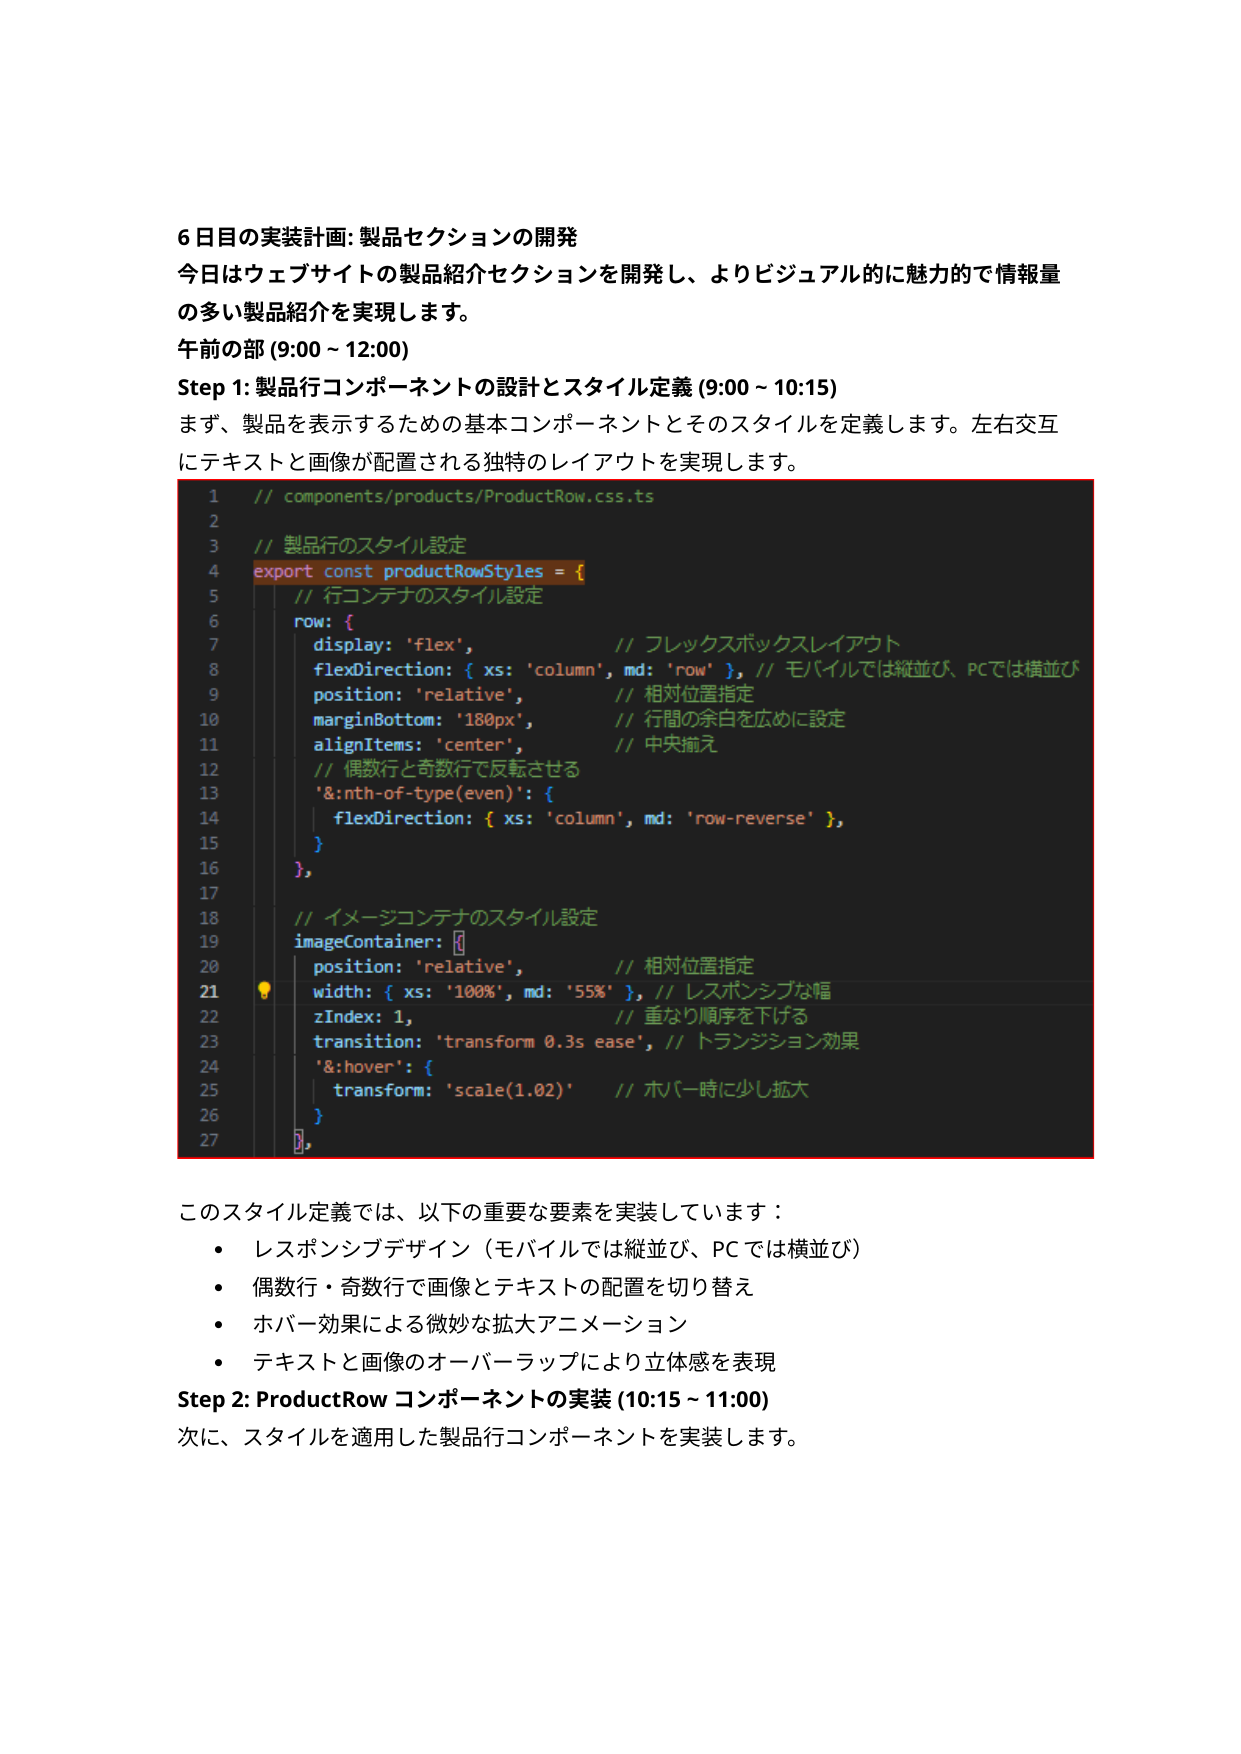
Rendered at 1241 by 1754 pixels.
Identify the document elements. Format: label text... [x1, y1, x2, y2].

text このスタイル定義では、以下の重要な要素を実装しています： [177, 1192, 1063, 1229]
text 6日目の実装計画: 製品セクションの開発 [177, 217, 1063, 254]
text 今日はウェブサイトの製品紹介セクションを開発し、よりビジュアル的に魅力的で情報量の多い製品紹介を実現します。 [177, 254, 1063, 329]
list テキストと画像のオーバーラップにより立体感を表現 [215, 1342, 1063, 1379]
list 偶数行・奇数行で画像とテキストの配置を切り替え [215, 1267, 1063, 1304]
picture [177, 479, 1095, 1159]
text 次に、スタイルを適用した製品行コンポーネントを実装します。 [177, 1417, 1063, 1454]
text 午前の部 (9:00 ~ 12:00) [177, 329, 1063, 367]
text Step 2: ProductRow コンポーネントの実装 (10:15 ~ 11:00) [177, 1379, 1063, 1417]
list ホバー効果による微妙な拡大アニメーション [215, 1304, 1063, 1342]
list レスポンシブデザイン（モバイルでは縦並び、PCでは横並び） [215, 1229, 1063, 1267]
text まず、製品を表示するための基本コンポーネントとそのスタイルを定義します。左右交互にテキストと画像が配置される独特のレイアウトを実現します。 [177, 404, 1063, 479]
text Step 1: 製品行コンポーネントの設計とスタイル定義 (9:00 ~ 10:15) [177, 367, 1063, 404]
